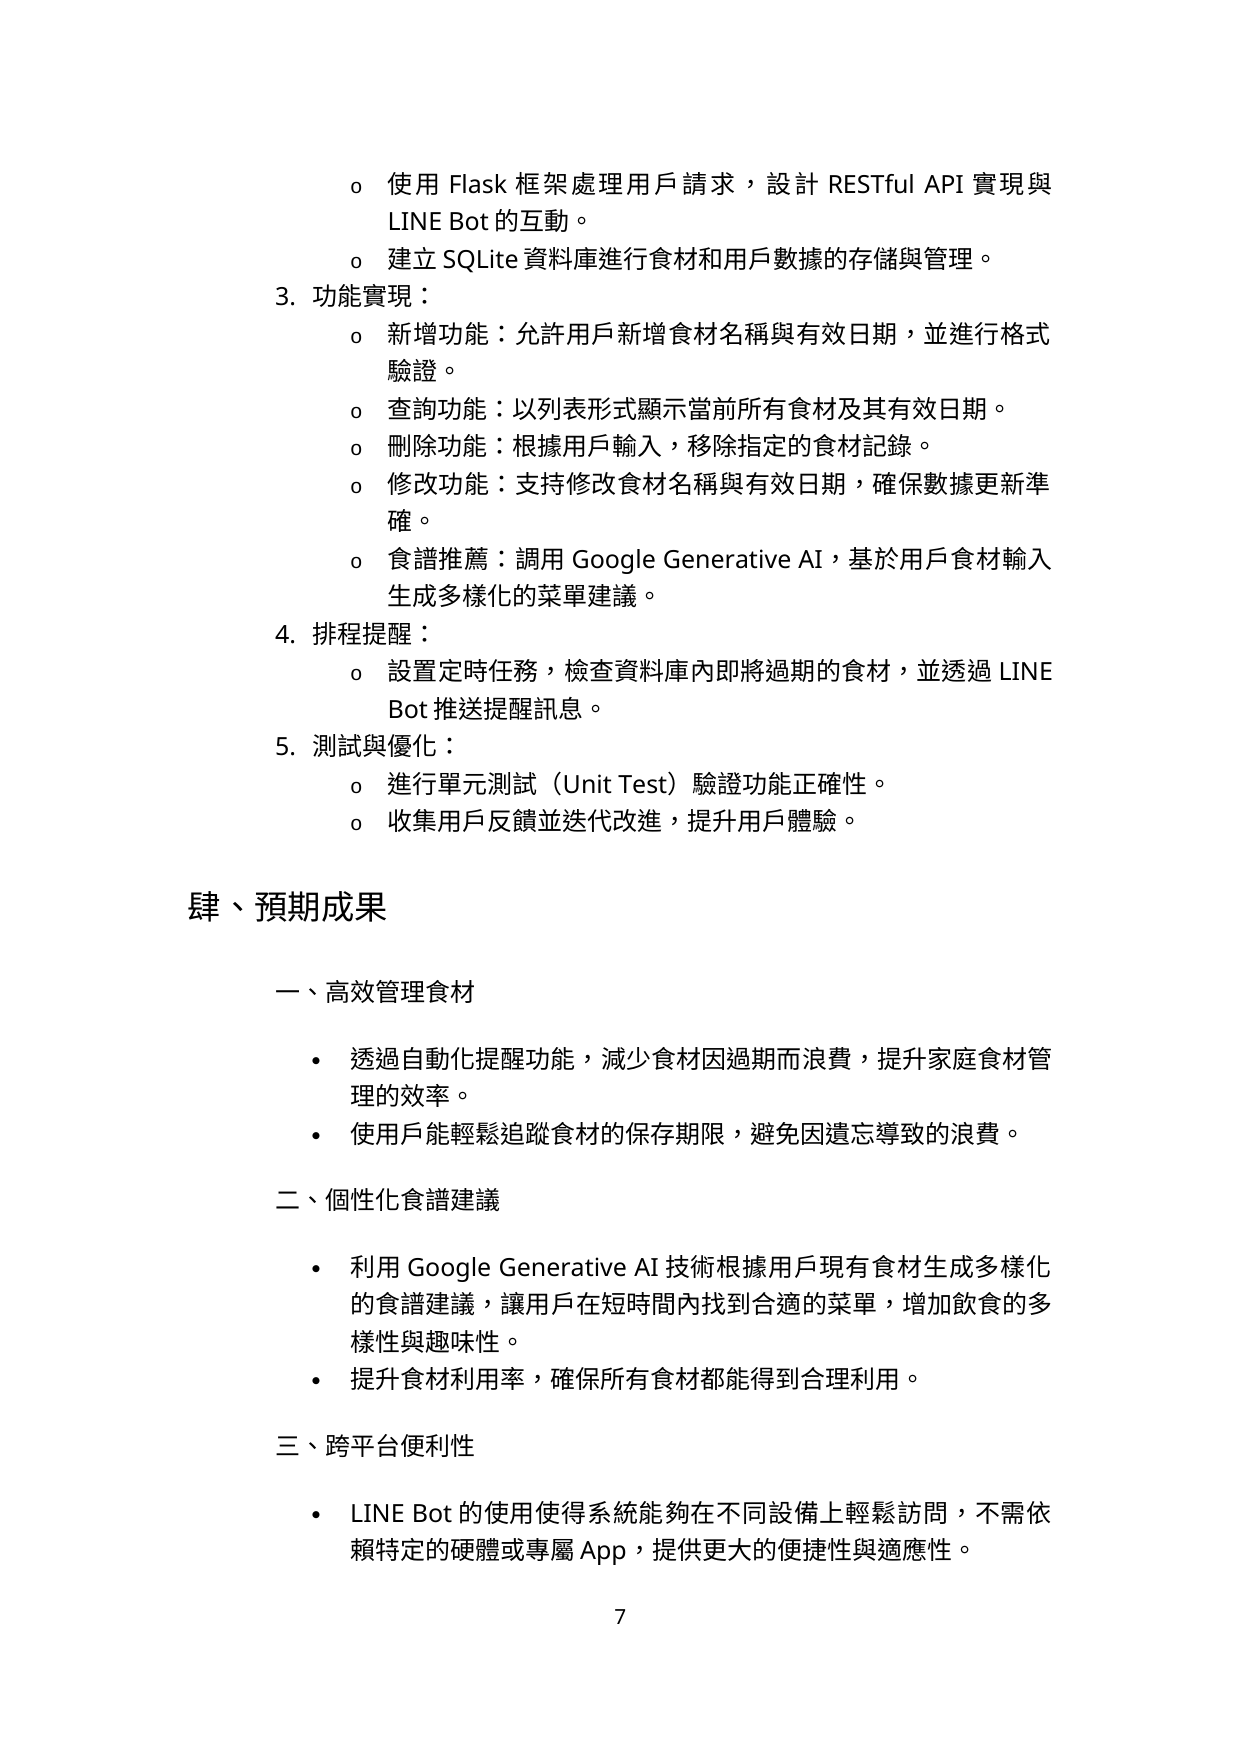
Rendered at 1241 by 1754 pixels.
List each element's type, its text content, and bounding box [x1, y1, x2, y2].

text 一、高效管理食材 [275, 972, 1053, 1009]
text 二、個性化食譜建議 [275, 1180, 1053, 1218]
list 設置定時任務，檢查資料庫內即將過期的食材，並透過LINE Bot推送提醒訊息。 [350, 651, 1053, 726]
list 測試與優化： [275, 726, 1053, 763]
text 三、跨平台便利性 [275, 1426, 1053, 1463]
list 功能實現： [275, 276, 1053, 313]
list 刪除功能：根據用戶輸入，移除指定的食材記錄。 [350, 426, 1053, 463]
list 排程提醒： [275, 613, 1053, 651]
text 肆、預期成果 [187, 868, 1053, 943]
list 修改功能：支持修改食材名稱與有效日期，確保數據更新準確。 [350, 463, 1053, 538]
list 提升食材利用率，確保所有食材都能得到合理利用。 [312, 1359, 1053, 1397]
list 進行單元測試（Unit Test）驗證功能正確性。 [350, 763, 1053, 801]
list 新增功能：允許用戶新增食材名稱與有效日期，並進行格式驗證。 [350, 313, 1053, 388]
list 收集用戶反饋並迭代改進，提升用戶體驗。 [350, 801, 1053, 838]
list 使用戶能輕鬆追蹤食材的保存期限，避免因遺忘導致的浪費。 [312, 1113, 1053, 1151]
list 查詢功能：以列表形式顯示當前所有食材及其有效日期。 [350, 388, 1053, 426]
list 透過自動化提醒功能，減少食材因過期而浪費，提升家庭食材管理的效率。 [312, 1038, 1053, 1113]
list 使用Flask框架處理用戶請求，設計RESTful API實現與LINE Bot的互動。 [350, 163, 1053, 238]
list 食譜推薦：調用Google Generative AI，基於用戶食材輸入生成多樣化的菜單建議。 [350, 538, 1053, 613]
list 建立SQLite資料庫進行食材和用戶數據的存儲與管理。 [350, 238, 1053, 276]
list 利用Google Generative AI技術根據用戶現有食材生成多樣化的食譜建議，讓用戶在短時間內找到合適的菜單，增加飲食的多樣性與趣味性。 [312, 1247, 1053, 1359]
list LINE Bot的使用使得系統能夠在不同設備上輕鬆訪問，不需依賴特定的硬體或專屬App，提供更大的便捷性與適應性。 [312, 1493, 1053, 1568]
